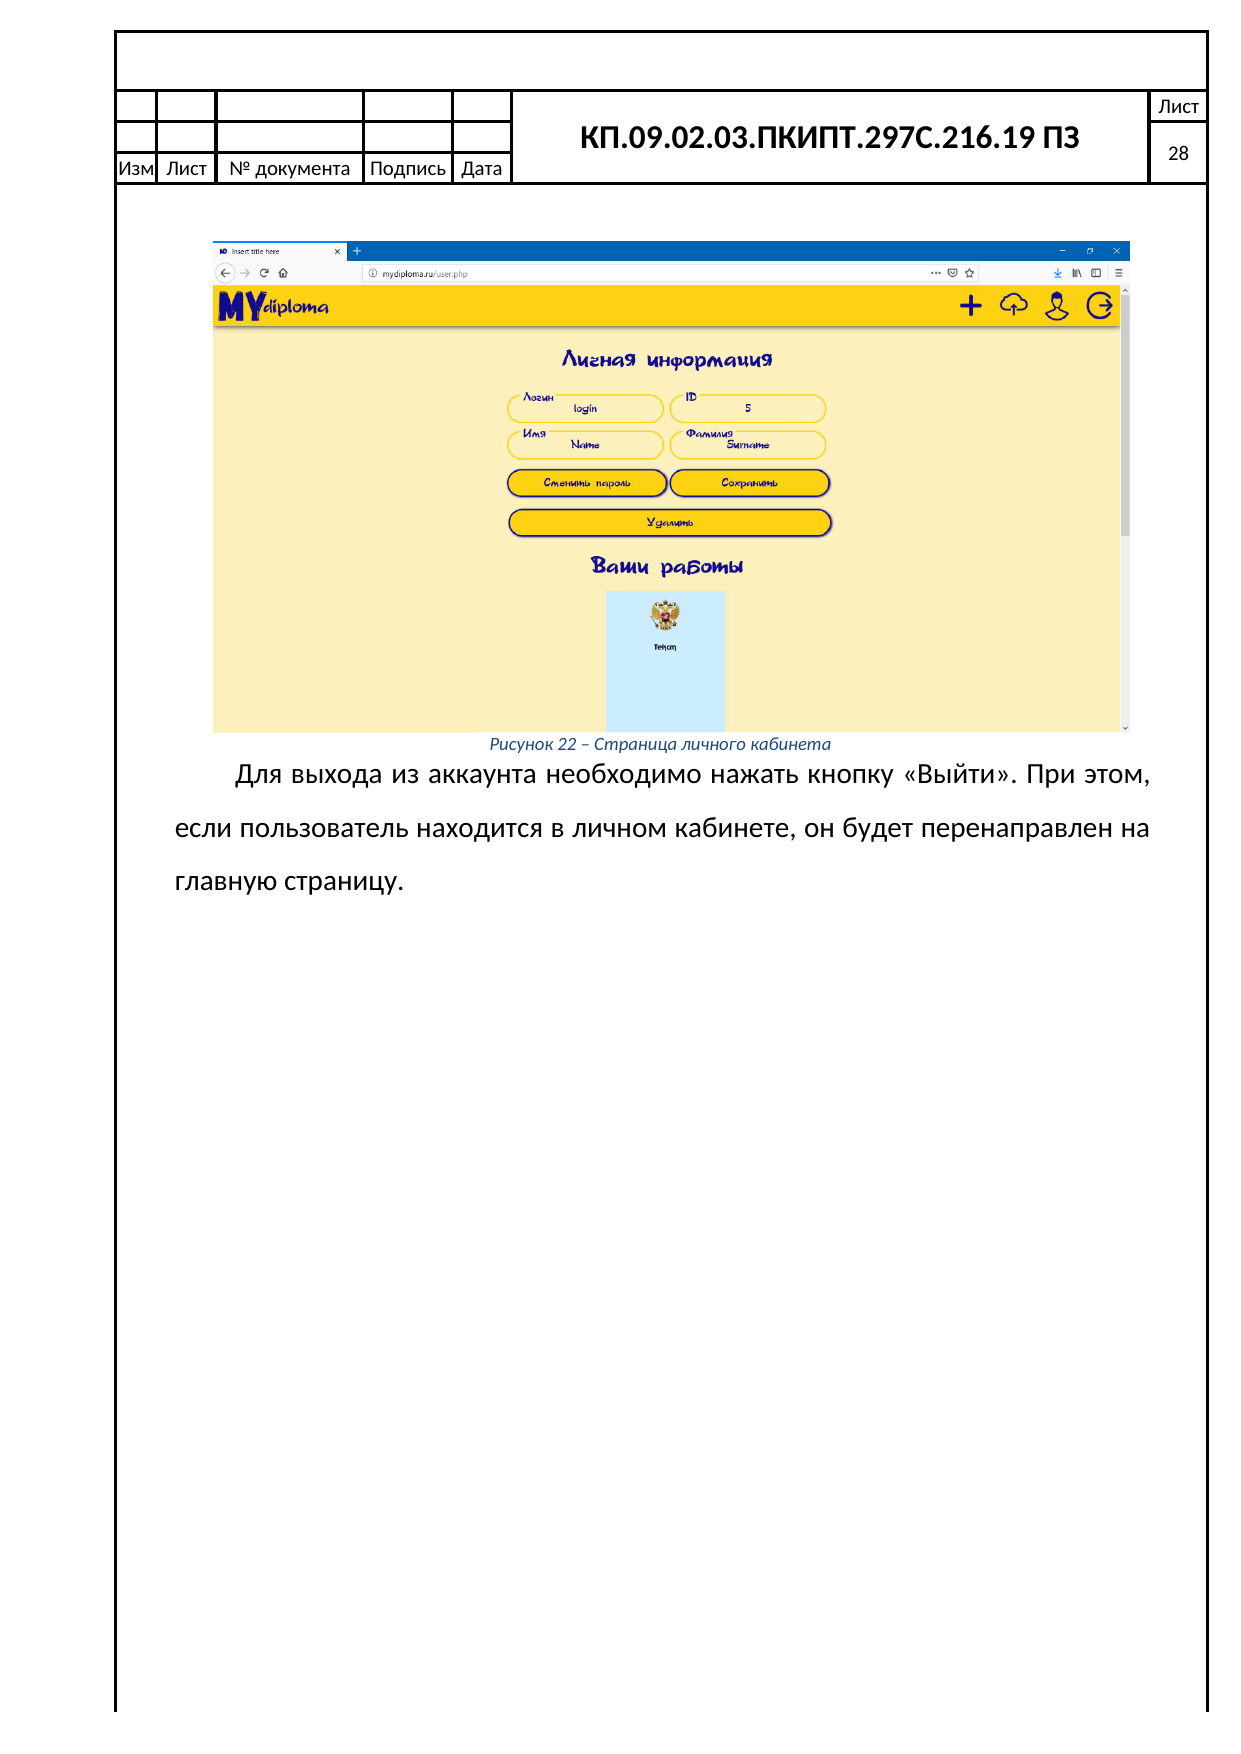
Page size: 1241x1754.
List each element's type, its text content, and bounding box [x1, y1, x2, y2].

table_cell [158, 123, 214, 151]
table_cell [158, 92, 214, 120]
table_cell [454, 123, 510, 151]
table_cell Подпись [365, 154, 451, 182]
table_cell 28 [1151, 123, 1206, 182]
table_cell [218, 92, 362, 120]
table_cell Дата [454, 154, 510, 182]
table_cell [218, 123, 362, 151]
table_cell [454, 92, 510, 120]
table_cell [365, 92, 451, 120]
table_cell № документа [218, 154, 362, 182]
table_cell [117, 123, 155, 151]
table_cell [117, 33, 1206, 89]
table_cell Изм [117, 154, 155, 182]
table_cell Лист [158, 154, 214, 182]
table_cell [117, 185, 1206, 241]
table_cell [117, 92, 155, 120]
picture [213, 241, 1130, 733]
table_cell КП.09.02.03.ПКИПТ.297С.216.19 ПЗ [513, 92, 1147, 182]
table_cell Лист [1151, 92, 1206, 120]
table_cell [365, 123, 451, 151]
